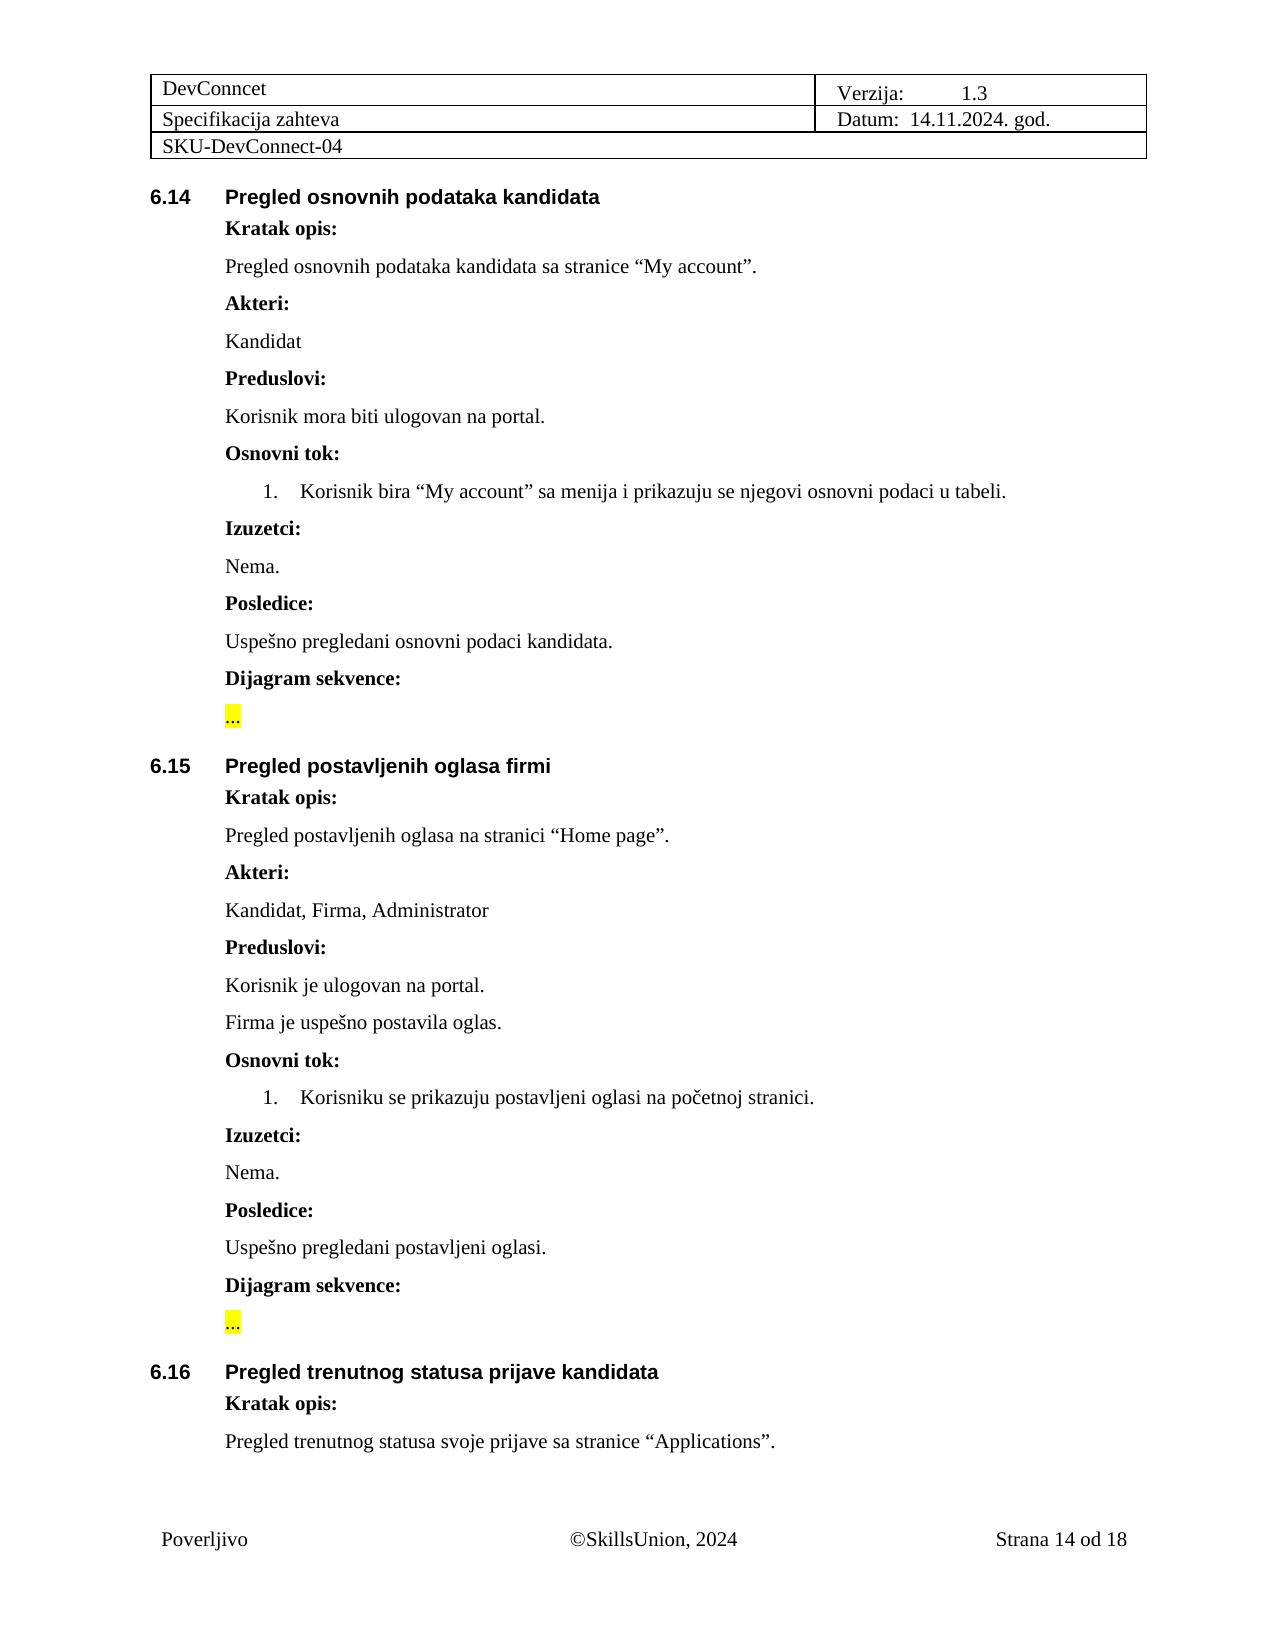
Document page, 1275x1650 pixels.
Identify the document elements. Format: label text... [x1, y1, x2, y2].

text Kratak opis: [225, 1390, 1125, 1415]
subtitle Pregled postavljenih oglasa firmi [150, 753, 1125, 778]
text Posledice: [225, 1197, 1125, 1222]
text Dijagram sekvence: [225, 665, 1125, 690]
text Korisnik je ulogovan na portal. [225, 972, 1125, 997]
text Osnovni tok: [225, 1047, 1125, 1072]
list Korisniku se prikazuju postavljeni oglasi na početnoj stranici. [262, 1084, 1125, 1109]
text Dijagram sekvence: [225, 1272, 1125, 1297]
list Korisnik bira “My account” sa menija i prikazuju se njegovi osnovni podaci u tabeli. [262, 478, 1125, 503]
subtitle Pregled osnovnih podataka kandidata [150, 184, 1125, 209]
text Kratak opis: [225, 784, 1125, 809]
text Kandidat [225, 328, 1125, 353]
text Kandidat, Firma, Administrator [225, 897, 1125, 922]
text Pregled trenutnog statusa svoje prijave sa stranice “Applications”. [225, 1428, 1125, 1453]
text ... [225, 703, 1125, 728]
text Nema. [225, 1159, 1125, 1184]
text Preduslovi: [225, 365, 1125, 390]
text Akteri: [225, 859, 1125, 884]
text Preduslovi: [225, 934, 1125, 959]
text Uspešno pregledani postavljeni oglasi. [225, 1234, 1125, 1259]
text Nema. [225, 553, 1125, 578]
text ... [225, 1309, 1125, 1334]
text Firma je uspešno postavila oglas. [225, 1009, 1125, 1034]
text Akteri: [225, 290, 1125, 315]
text Pregled postavljenih oglasa na stranici “Home page”. [225, 822, 1125, 847]
text Izuzetci: [225, 515, 1125, 540]
text Kratak opis: [225, 215, 1125, 240]
text Izuzetci: [225, 1122, 1125, 1147]
text Osnovni tok: [225, 440, 1125, 465]
text Posledice: [225, 590, 1125, 615]
text Korisnik mora biti ulogovan na portal. [225, 403, 1125, 428]
subtitle Pregled trenutnog statusa prijave kandidata [150, 1359, 1125, 1384]
text Pregled osnovnih podataka kandidata sa stranice “My account”. [225, 253, 1125, 278]
text Uspešno pregledani osnovni podaci kandidata. [225, 628, 1125, 653]
